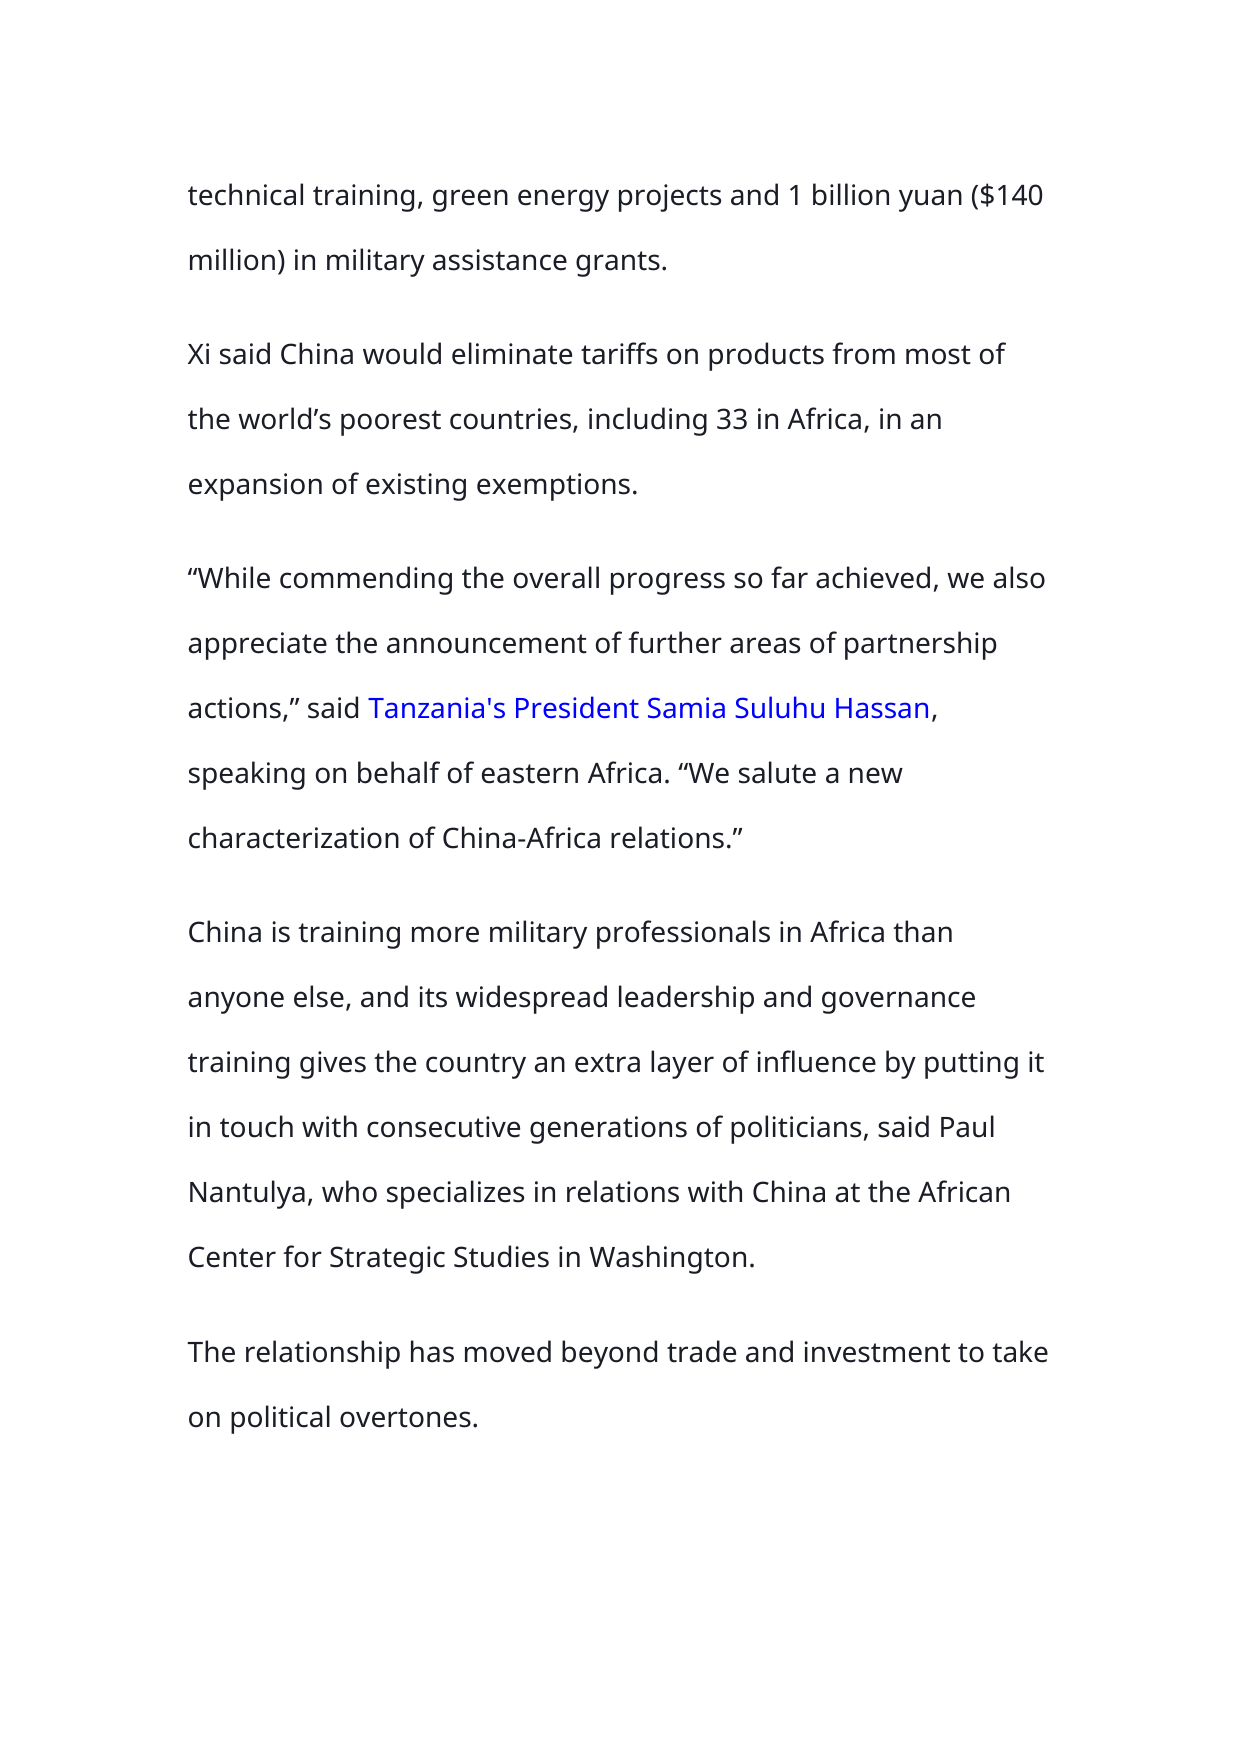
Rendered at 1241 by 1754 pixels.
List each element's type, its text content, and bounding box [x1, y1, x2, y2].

text “While commending the overall progress so far achieved, we also appreciate the announcement of further areas of partnership actions,” said Tanzania's President Samia Suluhu Hassan, speaking on behalf of eastern Africa. “We salute a new characterization of China-Africa relations.” [187, 545, 1053, 870]
text Xi said China would eliminate tariffs on products from most of the world’s poorest countries, including 33 in Africa, in an expansion of existing exemptions. [187, 321, 1053, 516]
text The relationship has moved beyond trade and investment to take on political overtones. [187, 1319, 1053, 1449]
text China is training more military professionals in Africa than anyone else, and its widespread leadership and governance training gives the country an extra layer of influence by putting it in touch with consecutive generations of politicians, said Paul Nantulya, who specializes in relations with China at the African Center for Strategic Studies in Washington. [187, 899, 1053, 1289]
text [187, 162, 1053, 292]
